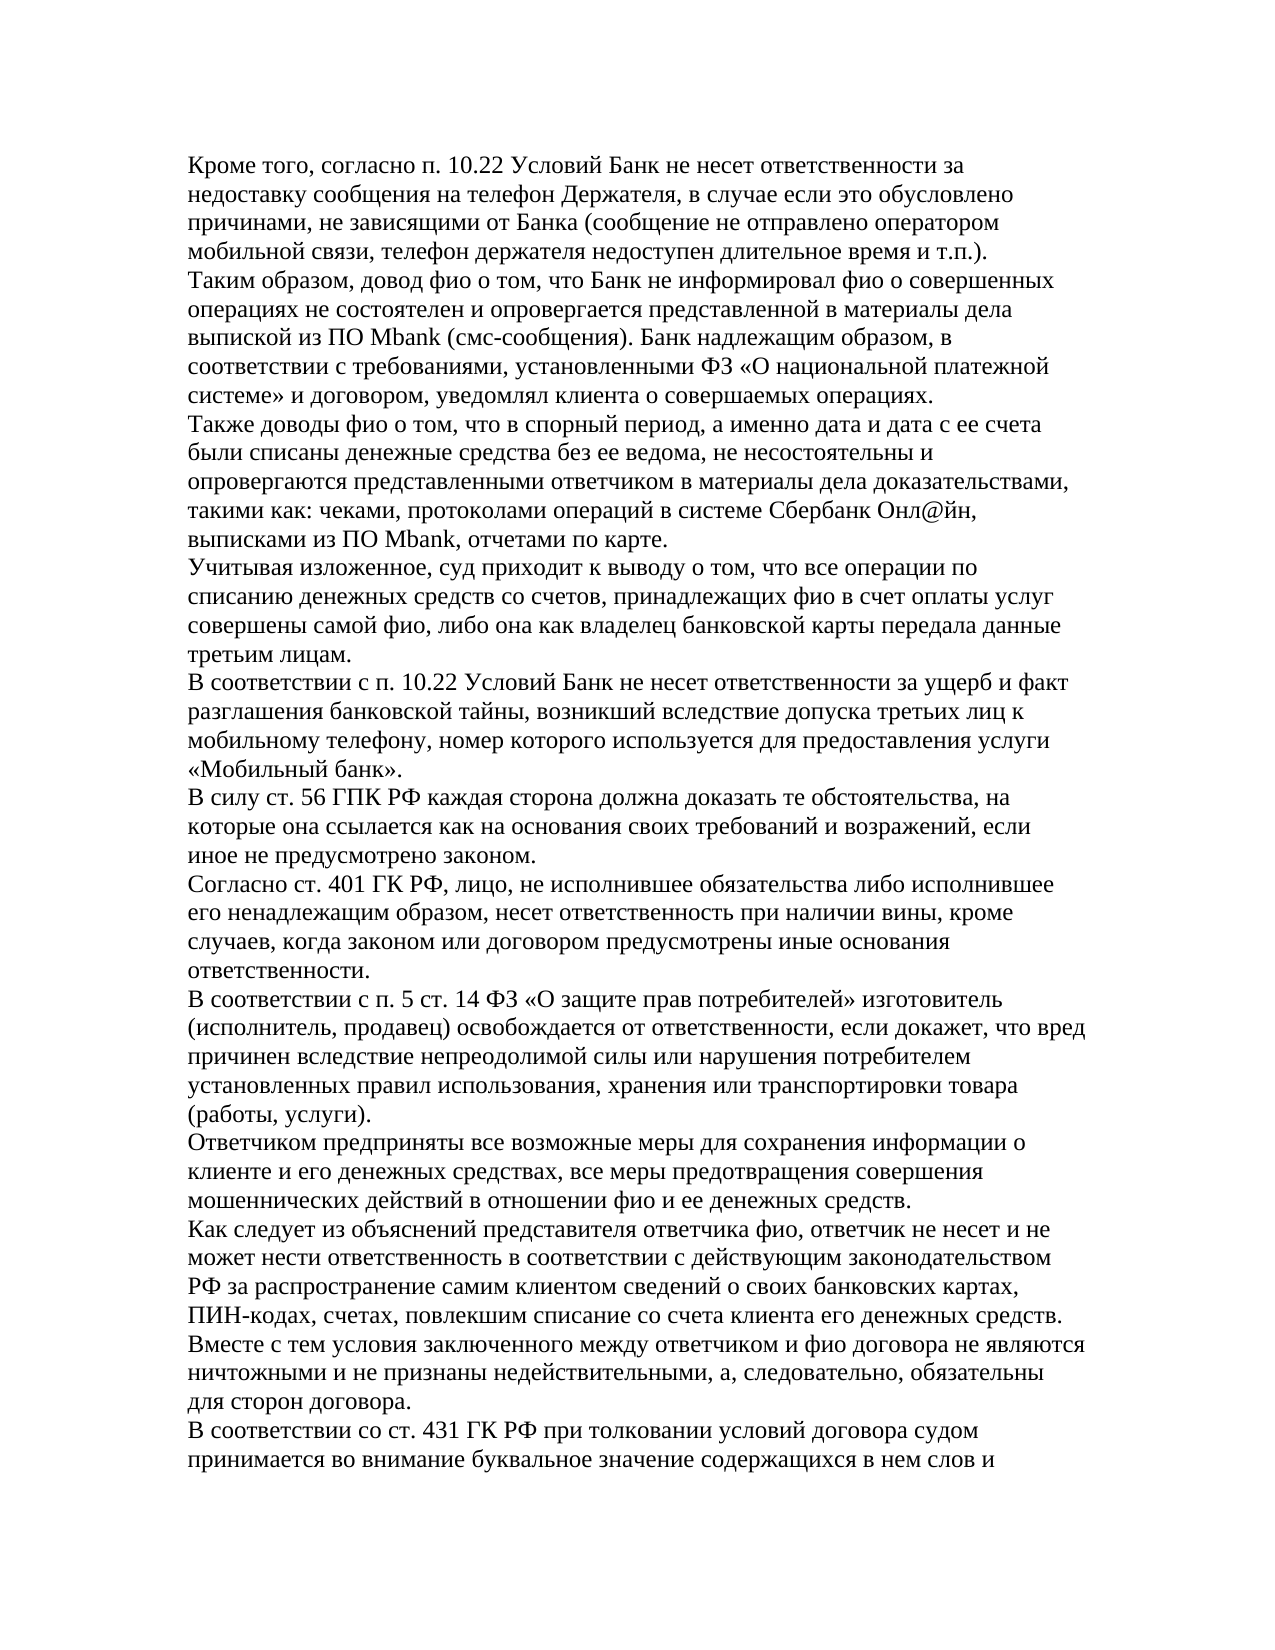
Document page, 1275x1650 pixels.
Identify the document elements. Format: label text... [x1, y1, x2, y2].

text В силу ст. 56 ГПК РФ каждая сторона должна доказать те обстоятельства, на которые она ссылается как на основания своих требований и возражений, если иное не предусмотрено законом. [187, 782, 1087, 869]
text Таким образом, довод фио о том, что Банк не информировал фио о совершенных операциях не состоятелен и опровергается представленной в материалы дела выпиской из ПО Mbank (смс-сообщения). Банк надлежащим образом, в соответствии с требованиями, установленными ФЗ «О национальной платежной системе» и договором, уведомлял клиента о совершаемых операциях. [187, 265, 1087, 409]
text Вместе с тем условия заключенного между ответчиком и фио договора не являются ничтожными и не признаны недействительными, а, следовательно, обязательны для сторон договора. [187, 1329, 1087, 1415]
text Также доводы фио о том, что в спорный период, а именно дата и дата с ее счета были списаны денежные средства без ее ведома, не несостоятельны и опровергаются представленными ответчиком в материалы дела доказательствами, такими как: чеками, протоколами операций в системе Сбербанк Онл@йн, выписками из ПО Mbank, отчетами по карте. [187, 409, 1087, 552]
text В соответствии с п. 10.22 Условий Банк не несет ответственности за ущерб и факт разглашения банковской тайны, возникший вследствие допуска третьих лиц к мобильному телефону, номер которого используется для предоставления услуги «Мобильный банк». [187, 667, 1087, 782]
text Кроме того, согласно п. 10.22 Условий Банк не несет ответственности за недоставку сообщения на телефон Держателя, в случае если это обусловлено причинами, не зависящими от Банка (сообщение не отправлено оператором мобильной связи, телефон держателя недоступен длительное время и т.п.). [187, 150, 1087, 265]
text В соответствии с п. 5 ст. 14 ФЗ «О защите прав потребителей» изготовитель (исполнитель, продавец) освобождается от ответственности, если докажет, что вред причинен вследствие непреодолимой силы или нарушения потребителем установленных правил использования, хранения или транспортировки товара (работы, услуги). [187, 984, 1087, 1127]
text Согласно ст. 401 ГК РФ, лицо, не исполнившее обязательства либо исполнившее его ненадлежащим образом, несет ответственность при наличии вины, кроме случаев, когда законом или договором предусмотрены иные основания ответственности. [187, 869, 1087, 984]
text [187, 1415, 1087, 1472]
text Учитывая изложенное, суд приходит к выводу о том, что все операции по списанию денежных средств со счетов, принадлежащих фио в счет оплаты услуг совершены самой фио, либо она как владелец банковской карты передала данные третьим лицам. [187, 552, 1087, 667]
text Как следует из объяснений представителя ответчика фио, ответчик не несет и не может нести ответственность в соответствии с действующим законодательством РФ за распространение самим клиентом сведений о своих банковских картах, ПИН-кодах, счетах, повлекшим списание со счета клиента его денежных средств. [187, 1214, 1087, 1329]
text Ответчиком предприняты все возможные меры для сохранения информации о клиенте и его денежных средствах, все меры предотвращения совершения мошеннических действий в отношении фио и ее денежных средств. [187, 1127, 1087, 1214]
